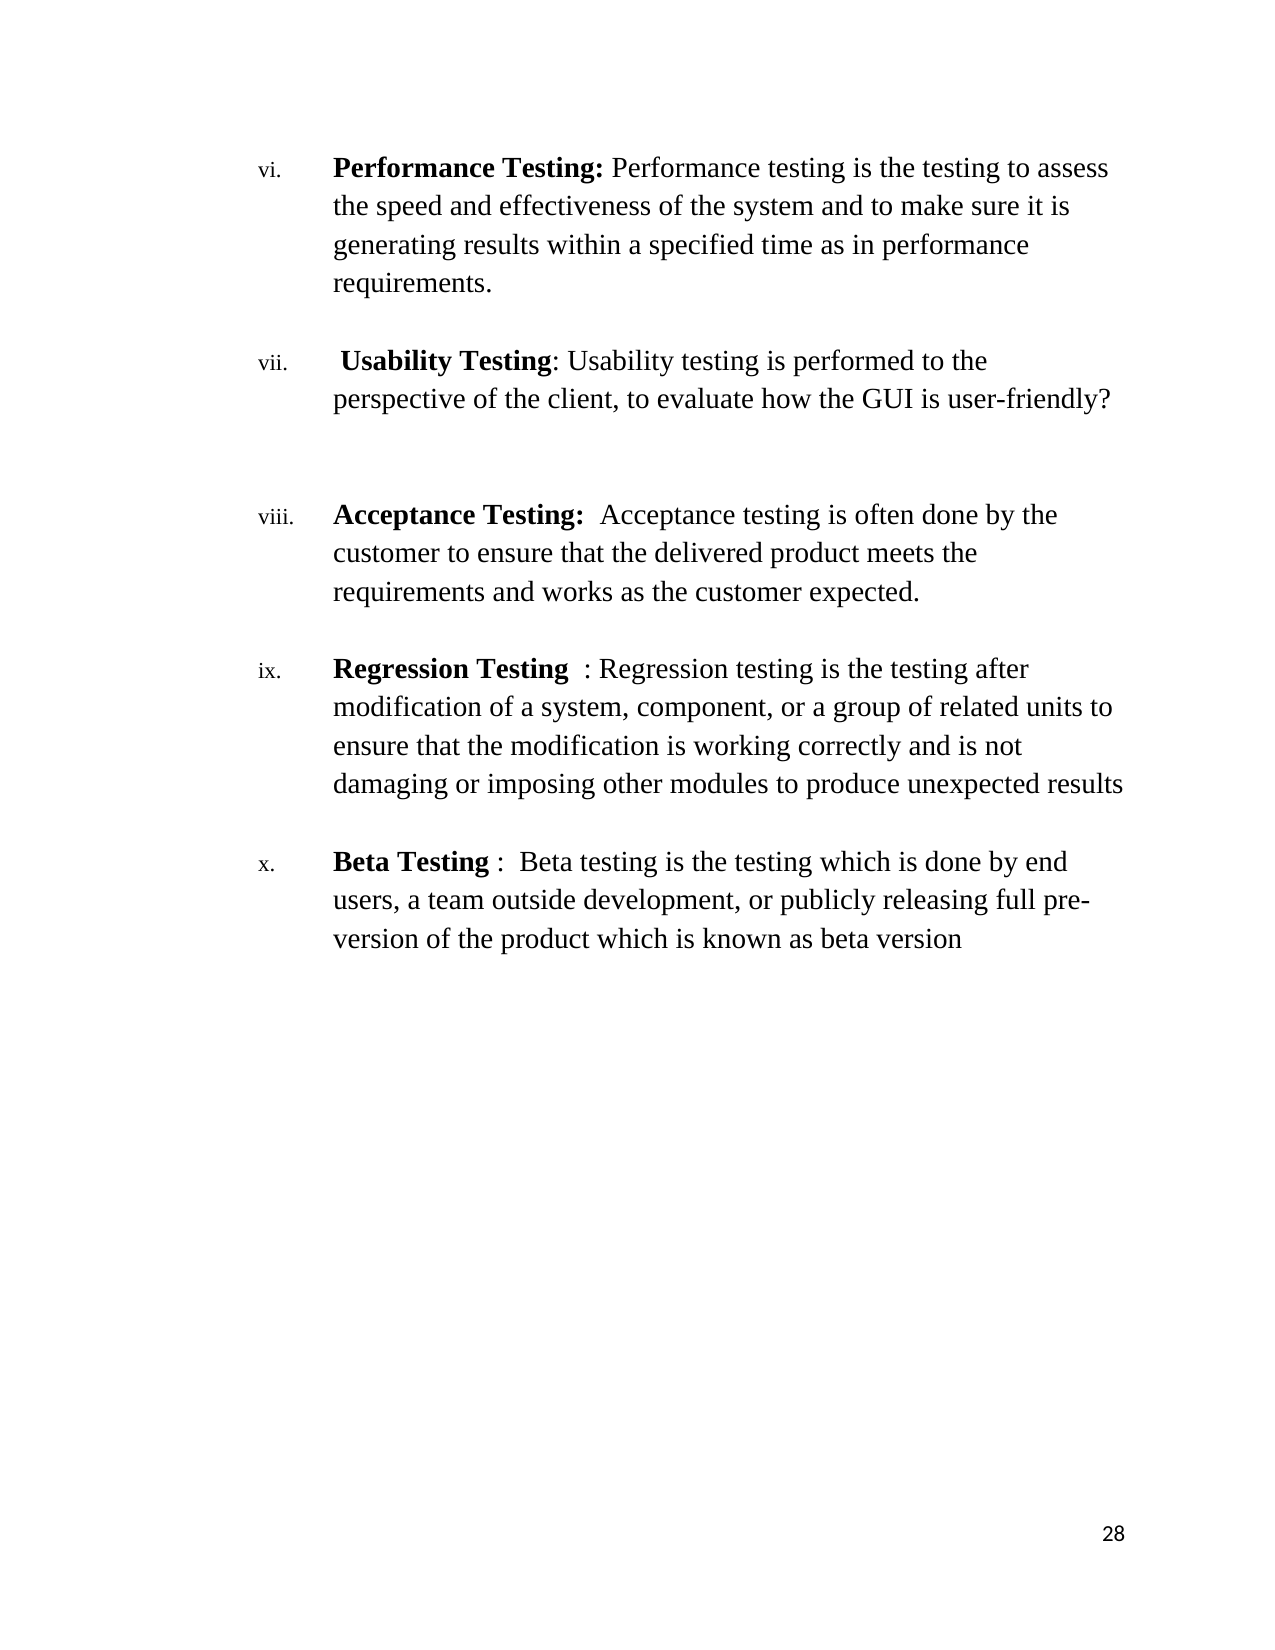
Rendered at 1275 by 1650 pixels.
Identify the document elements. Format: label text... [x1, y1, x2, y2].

list Usability Testing: Usability testing is performed to the perspective of the client, to evaluate how the GUI is user-friendly? [258, 343, 1125, 415]
list Performance Testing: Performance testing is the testing to assess the speed and effectiveness of the system and to make sure it is generating results within a specified time as in performance requirements. [258, 150, 1125, 299]
list Beta Testing : Beta testing is the testing which is done by end users, a team outside development, or publicly releasing full pre-version of the product which is known as beta version [258, 844, 1125, 954]
list Acceptance Testing: Acceptance testing is often done by the customer to ensure that the delivered product meets the requirements and works as the customer expected. [258, 497, 1125, 607]
list Regression Testing : Regression testing is the testing after modification of a system, component, or a group of related units to ensure that the modification is working correctly and is not damaging or imposing other modules to produce unexpected results [258, 651, 1125, 800]
